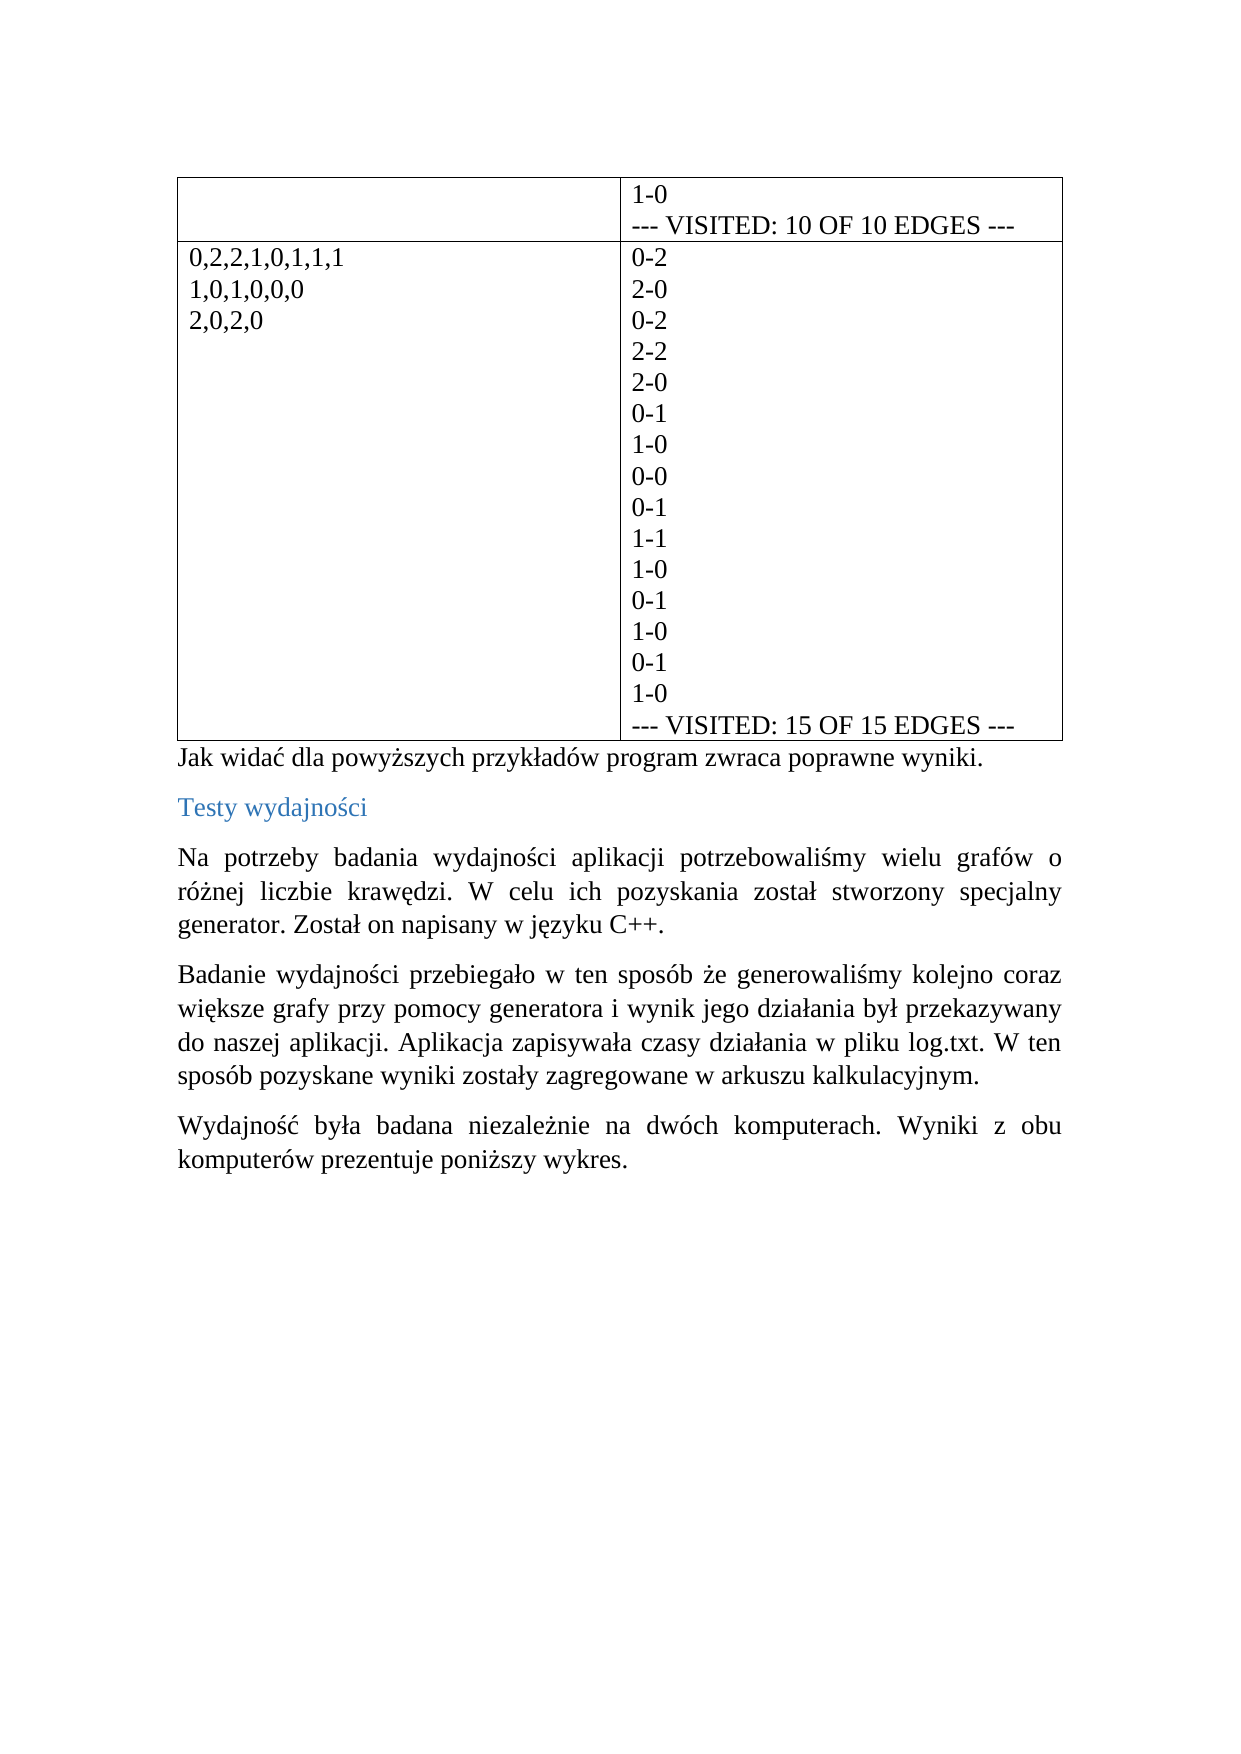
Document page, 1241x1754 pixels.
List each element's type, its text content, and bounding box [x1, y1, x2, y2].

table_cell 0,2,2,1,0,1,1,1 1,0,1,0,0,0 2,0,2,0 [178, 242, 620, 740]
text Jak widać dla powyższych przykładów program zwraca poprawne wyniki. [177, 741, 1063, 772]
text Badanie wydajności przebiegało w ten sposób że generowaliśmy kolejno coraz większe grafy przy pomocy generatora i wynik jego działania był przekazywany do naszej aplikacji. Aplikacja zapisywała czasy działania w pliku log.txt. W ten sposób pozyskane wyniki zostały zagregowane w arkuszu kalkulacyjnym. [177, 959, 1063, 1090]
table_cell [621, 178, 1062, 241]
table_cell 0-2 2-0 0-2 2-2 2-0 0-1 1-0 0-0 0-1 1-1 1-0 0-1 1-0 0-1 1-0 --- VISITED: 15 OF 15 EDGES --- [621, 242, 1062, 740]
text Testy wydajności [177, 791, 1063, 822]
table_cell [178, 178, 620, 241]
text Wydajność była badana niezależnie na dwóch komputerach. Wyniki z obu komputerów prezentuje poniższy wykres. [177, 1109, 1063, 1174]
text Na potrzeby badania wydajności aplikacji potrzebowaliśmy wielu grafów o różnej liczbie krawędzi. W celu ich pozyskania został stworzony specjalny generator. Został on napisany w języku C++. [177, 841, 1063, 939]
